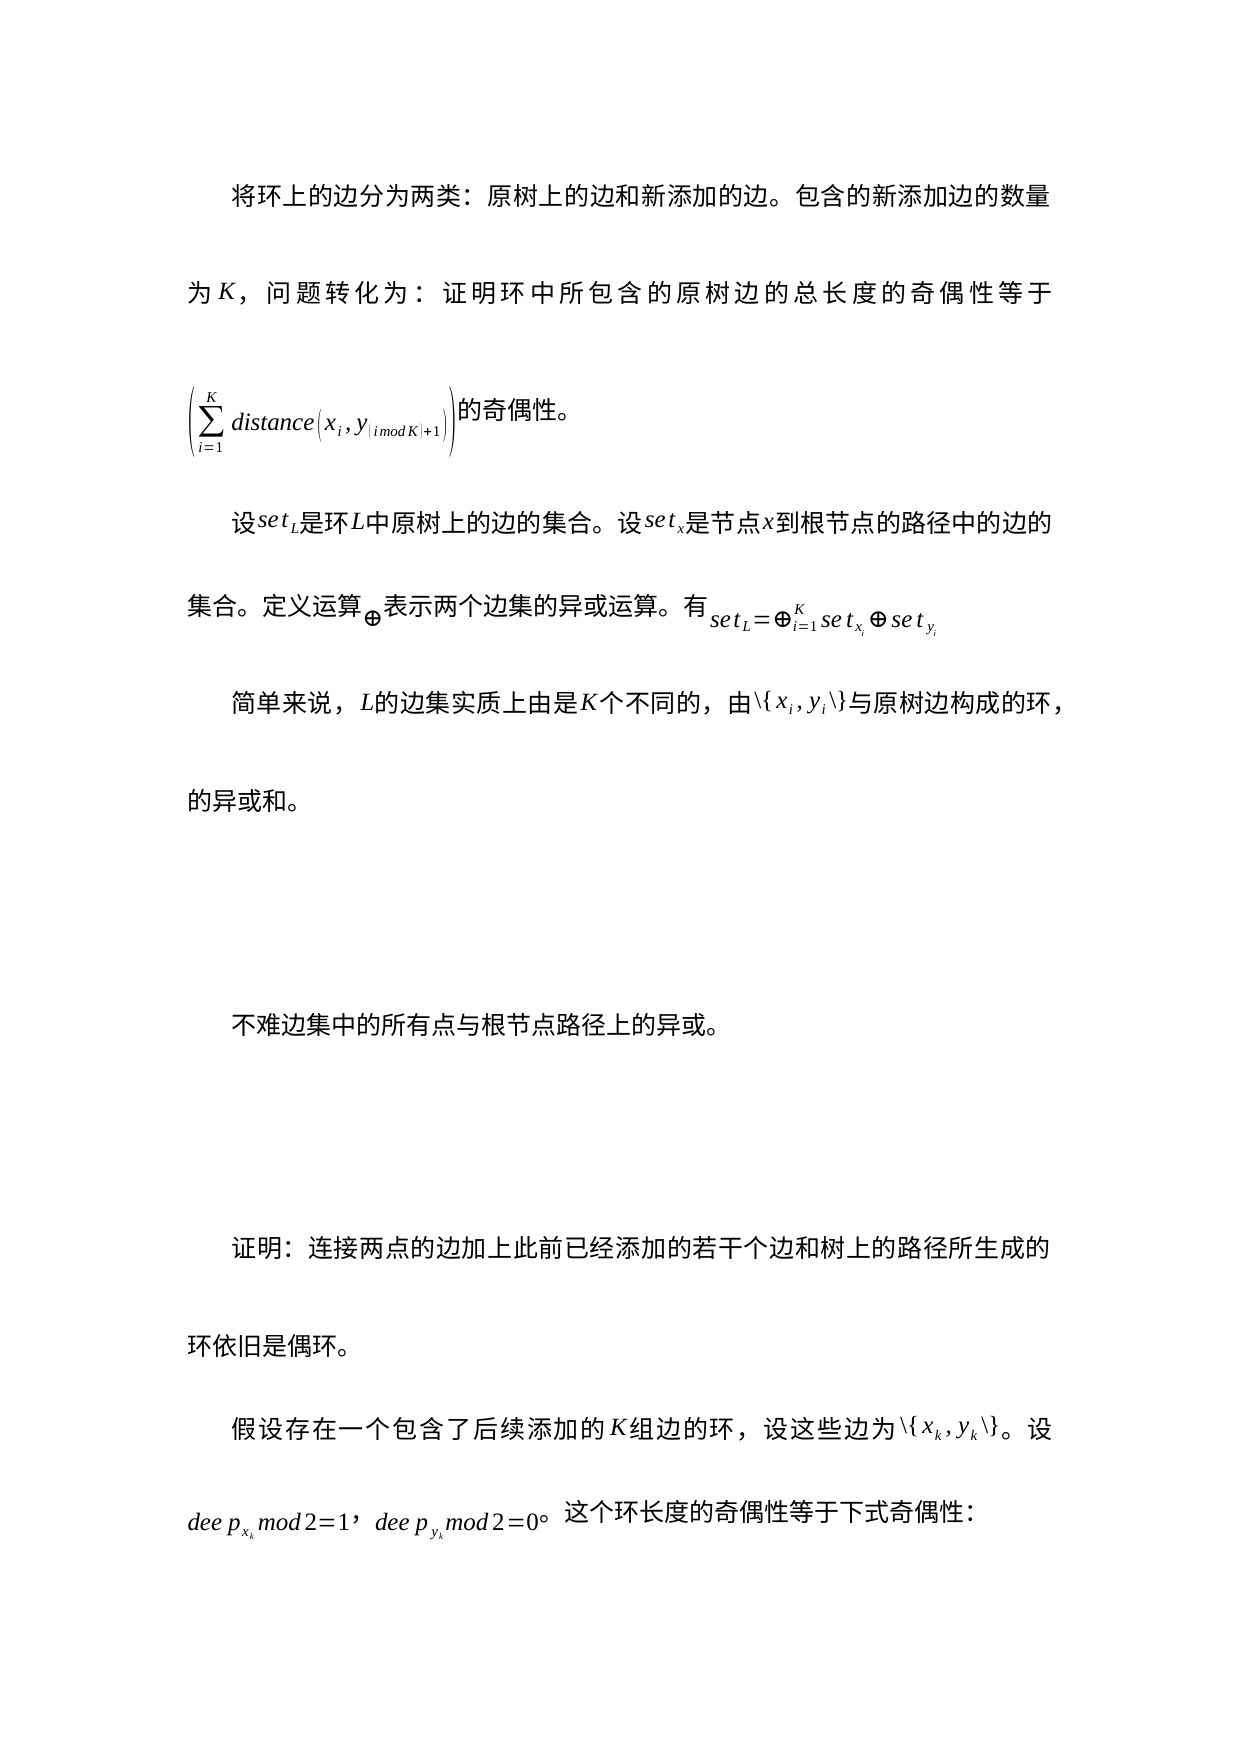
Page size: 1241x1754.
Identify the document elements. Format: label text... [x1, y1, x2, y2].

text 简单来说，的边集实质上由是个不同的，由与原树边构成的环，的异或和。 [187, 669, 1053, 832]
text 不难边集中的所有点与根节点路径上的异或。 [187, 991, 1053, 1056]
text 证明：连接两点的边加上此前已经添加的若干个边和树上的路径所生成的环依旧是偶环。 [187, 1214, 1053, 1377]
text 假设存在一个包含了后续添加的组边的环，设这些边为。设，。这个环长度的奇偶性等于下式奇偶性： [187, 1395, 1053, 1558]
text 将环上的边分为两类：原树上的边和新添加的边。包含的新添加边的数量为，问题转化为：证明环中所包含的原树边的总长度的奇偶性等于的奇偶性。 [187, 162, 1053, 471]
text 设是环中原树上的边的集合。设是节点到根节点的路径中的边的集合。定义运算表示两个边集的异或运算。有 [187, 489, 1053, 651]
